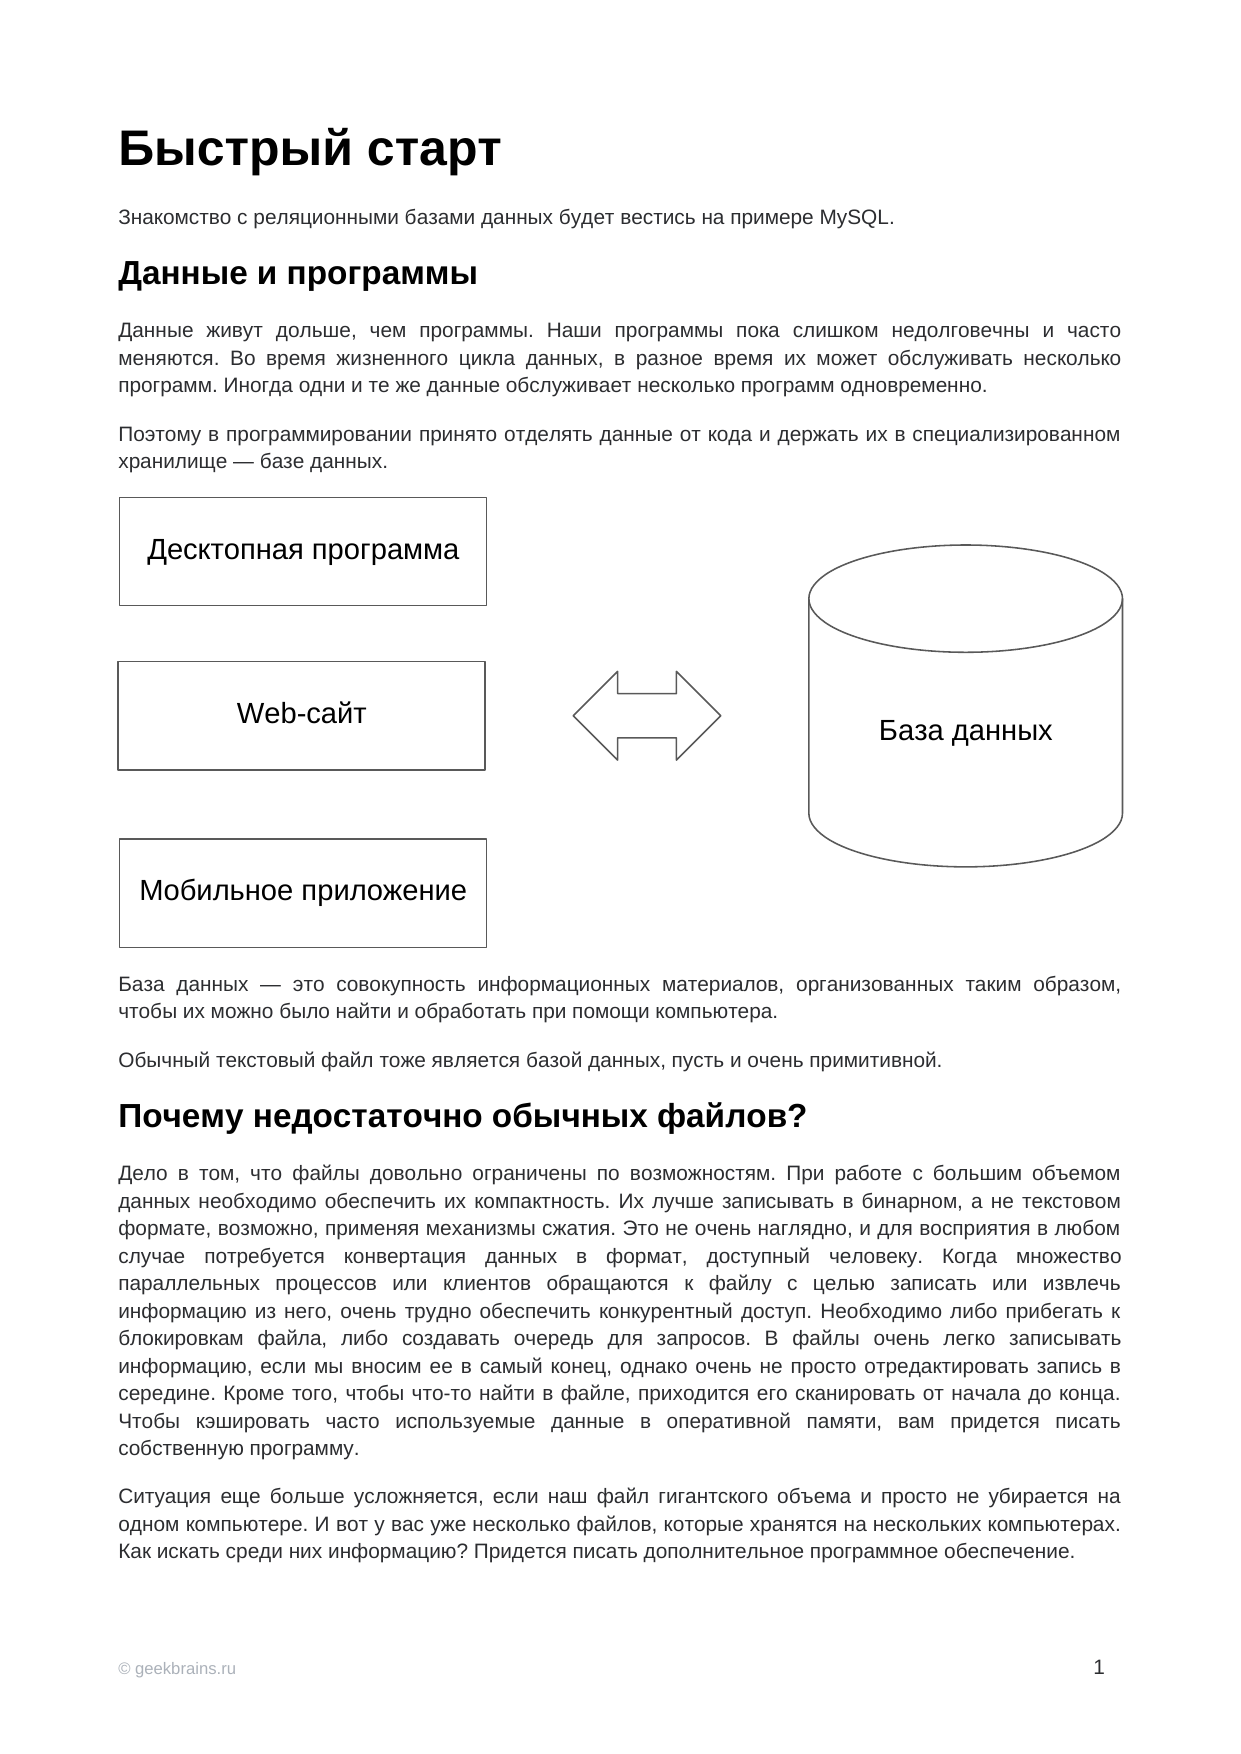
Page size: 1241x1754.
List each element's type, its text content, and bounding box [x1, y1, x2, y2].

text Данные живут дольше, чем программы. Наши программы пока слишком недолговечны и часто меняются. Во время жизненного цикла данных, в разное время их может обслуживать несколько программ. Иногда одни и те же данные обслуживает несколько программ одновременно. [118, 318, 1122, 397]
text Знакомство с реляционными базами данных будет вестись на примере MySQL. [118, 205, 1122, 229]
text Обычный текстовый файл тоже является базой данных, пусть и очень примитивной. [118, 1048, 1122, 1072]
text Ситуация еще больше усложняется, если наш файл гигантского объема и просто не убирается на одном компьютере. И вот у вас уже несколько файлов, которые хранятся на нескольких компьютерах. Как искать среди них информацию? Придется писать дополнительное программное обеспечение. [118, 1484, 1122, 1563]
text Почему недостаточно обычных файлов? [118, 1096, 1122, 1134]
subtitle Данные и программы [118, 253, 1122, 292]
text Дело в том, что файлы довольно ограничены по возможностям. При работе с большим объемом данных необходимо обеспечить их компактность. Их лучше записывать в бинарном, а не текстовом формате, возможно, применяя механизмы сжатия. Это не очень наглядно, и для восприятия в любом случае потребуется конвертация данных в формат, доступный человеку. Когда множество параллельных процессов или клиентов обращаются к файлу с целью записать или извлечь информацию из него, очень трудно обеспечить конкурентный доступ. Необходимо либо прибегать к блокировкам файла, либо создавать очередь для запросов. В файлы очень легко записывать информацию, если мы вносим ее в самый конец, однако очень не просто отредактировать запись в середине. Кроме того, чтобы что-то найти в файле, приходится его сканировать от начала до конца. Чтобы кэшировать часто используемые данные в оперативной памяти, вам придется писать собственную программу. [118, 1161, 1122, 1460]
text База данных — это совокупность информационных материалов, организованных таким образом, чтобы их можно было найти и обработать при помощи компьютера. [118, 972, 1122, 1023]
subtitle Быстрый старт [118, 118, 1122, 176]
text Поэтому в программировании принято отделять данные от кода и держать их в специализированном хранилище — базе данных. [118, 422, 1122, 473]
